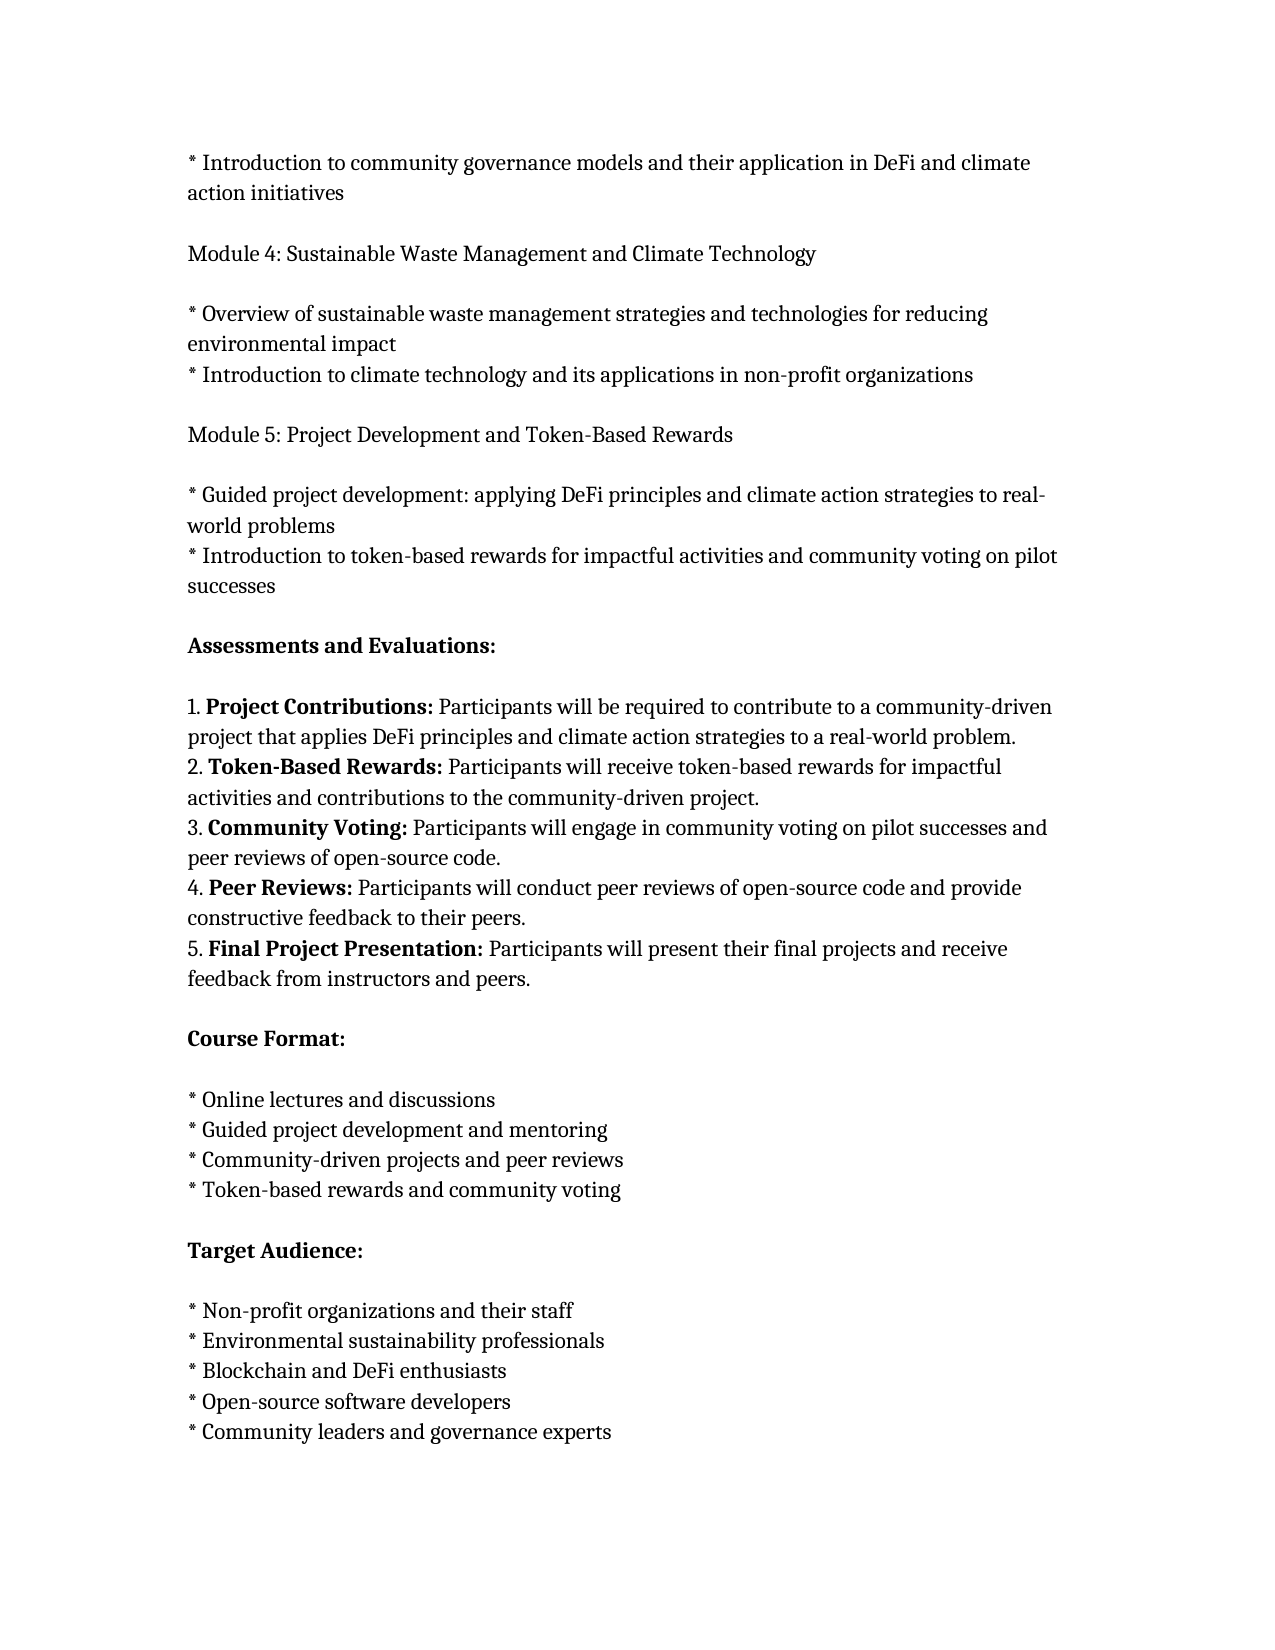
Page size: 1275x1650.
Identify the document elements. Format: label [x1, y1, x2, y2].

text [187, 150, 1087, 1475]
